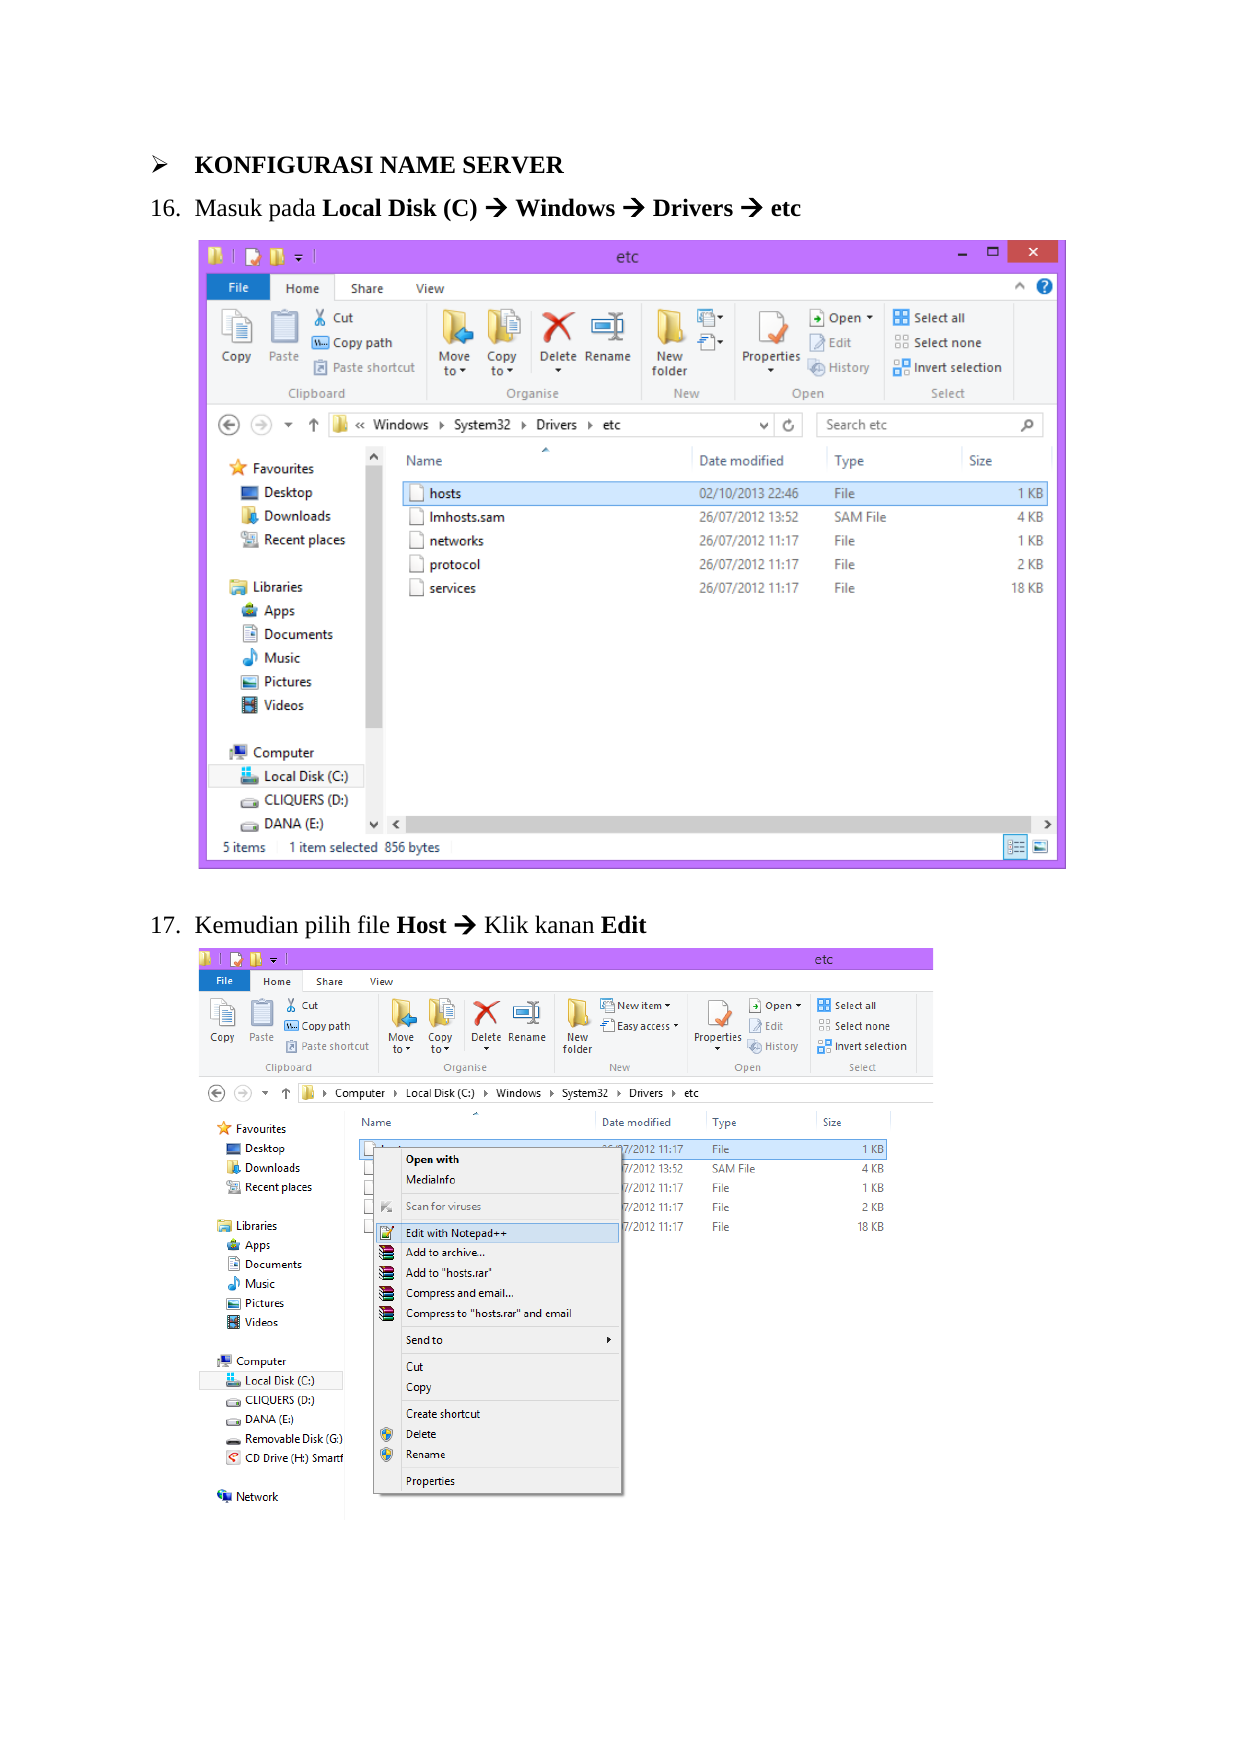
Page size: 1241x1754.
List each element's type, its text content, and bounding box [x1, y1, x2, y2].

list Kemudian pilih file Host Klik kanan Edit [150, 911, 1090, 939]
list KONFIGURASI NAME SERVER [150, 150, 1090, 179]
picture [198, 240, 1066, 869]
picture [198, 948, 934, 1520]
list Masuk pada Local Disk (C) Windows Drivers etc [150, 193, 1090, 222]
